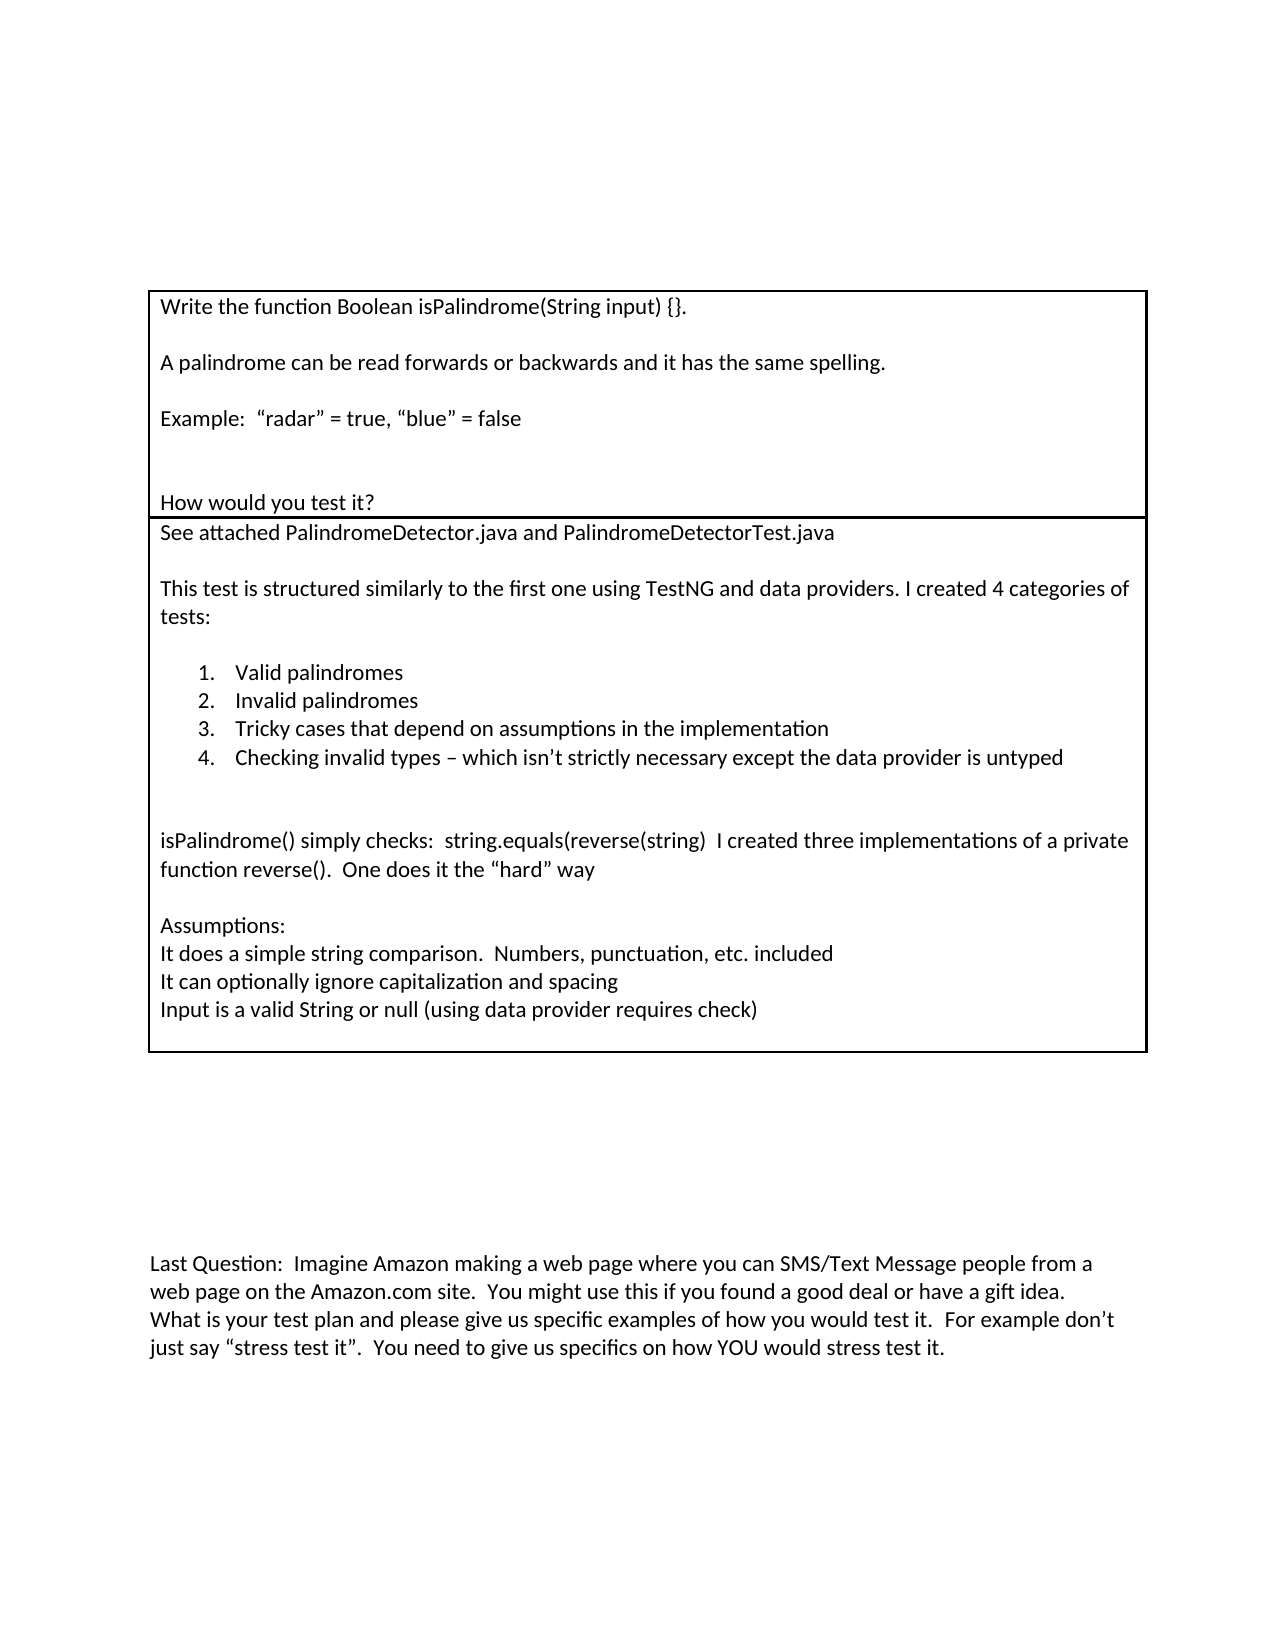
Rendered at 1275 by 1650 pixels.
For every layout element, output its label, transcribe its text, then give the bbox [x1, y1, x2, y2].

table_cell See attached PalindromeDetector.java and PalindromeDetectorTest.java This test is structured similarly to the first one using TestNG and data providers. I created 4 categories of tests: Valid palindromes Invalid palindromes Tricky cases that depend on assumptions in the implementation Checking invalid types – which isn’t strictly necessary except the data provider is untyped isPalindrome() simply checks: string.equals(reverse(string) I created three implementations of a private function reverse(). One does it the “hard” way Assumptions: It does a simple string comparison. Numbers, punctuation, etc. included It can optionally ignore capitalization and spacing Input is a valid String or null (using data provider requires check) [150, 519, 1145, 1051]
text Last Question: Imagine Amazon making a web page where you can SMS/Text Message people from a web page on the Amazon.com site. You might use this if you found a good deal or have a gift idea. What is your test plan and please give us specific examples of how you would test it. For example don’t just say “stress test it”. You need to give us specifics on how YOU would stress test it. [150, 1249, 1125, 1361]
table_header Write the function Boolean isPalindrome(String input) {}. A palindrome can be read forwards or backwards and it has the same spelling. Example: “radar” = true, “blue” = false How would you test it? [150, 292, 1145, 516]
